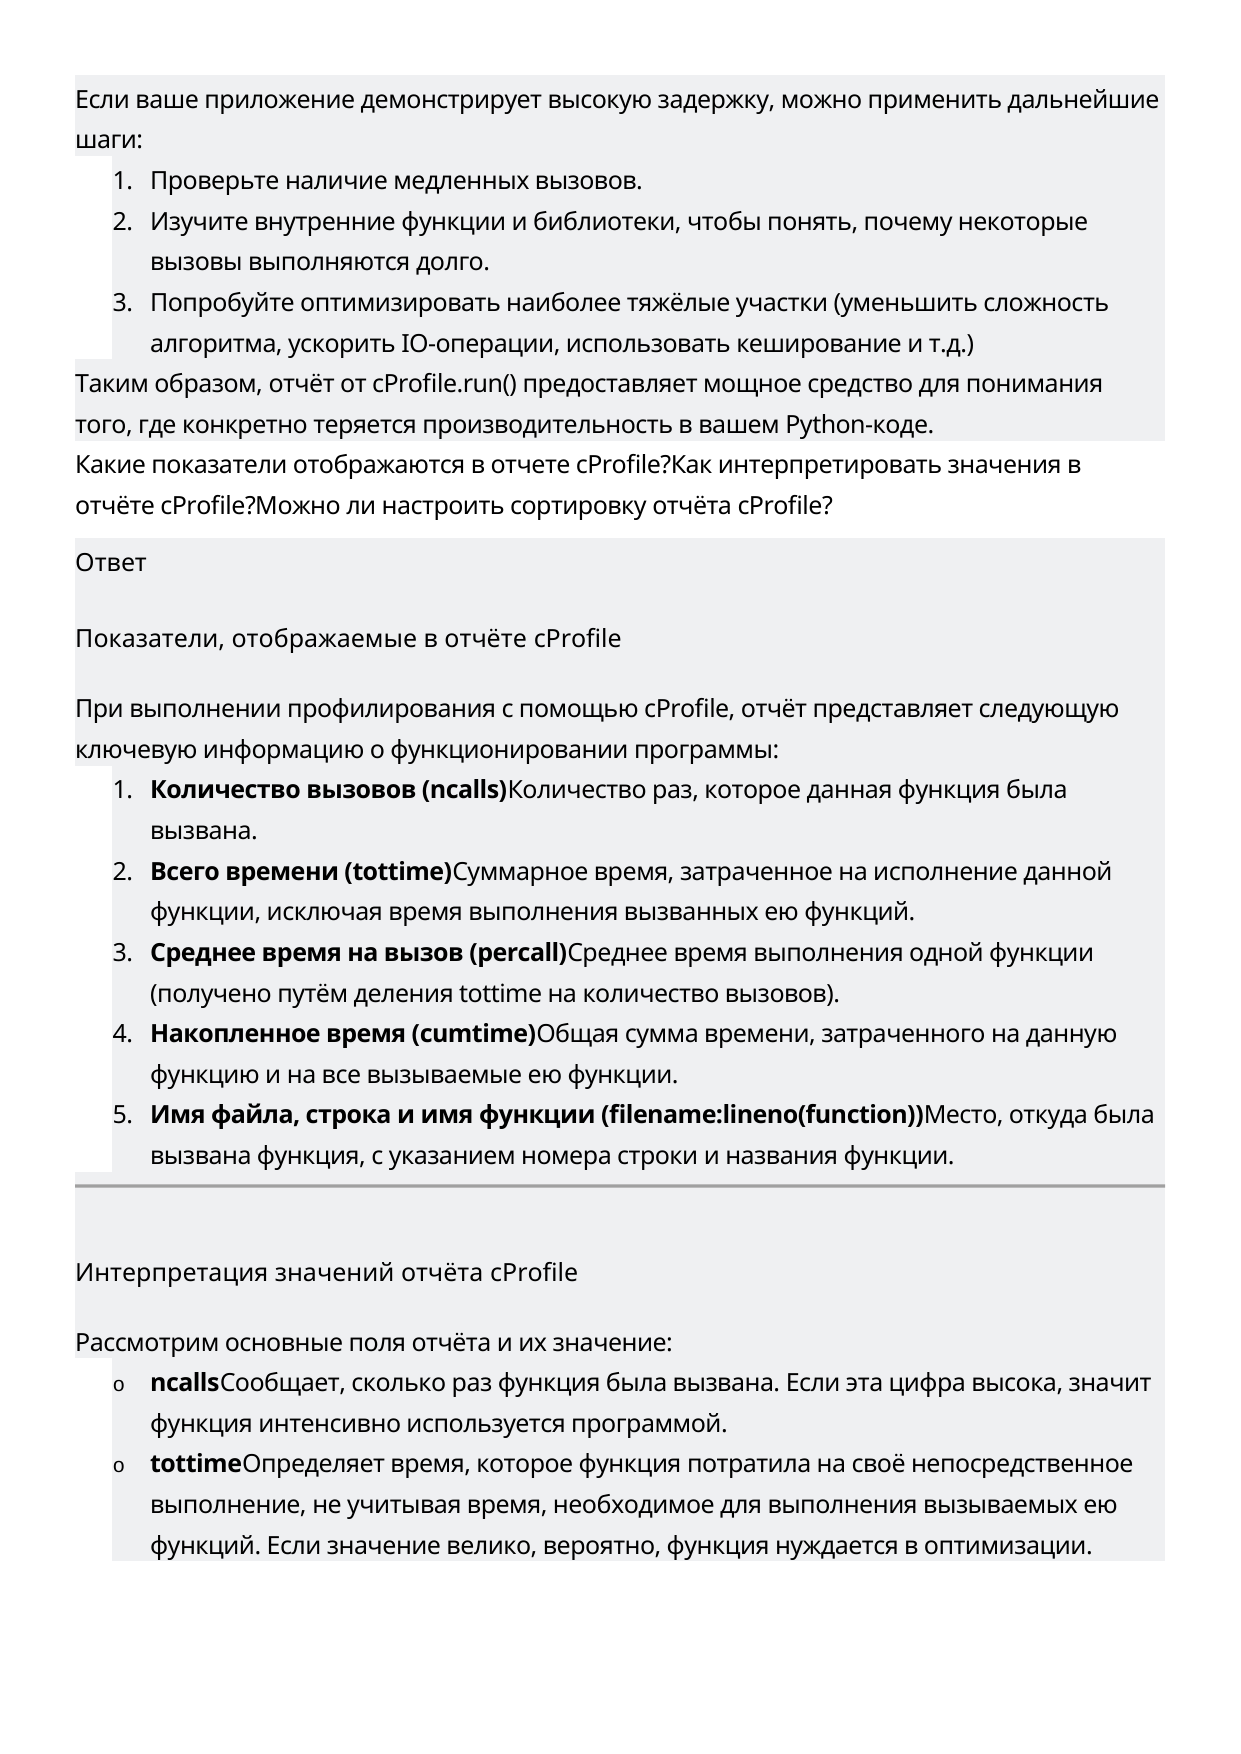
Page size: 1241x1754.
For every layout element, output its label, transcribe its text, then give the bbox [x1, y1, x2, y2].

text Показатели, отображаемые в отчёте cProfile [75, 608, 1165, 655]
text Если ваше приложение демонстрирует высокую задержку, можно применить дальнейшие шаги: [75, 75, 1165, 156]
list Количество вызовов (ncalls)Количество раз, которое данная функция была вызвана. [112, 766, 1165, 847]
text Таким образом, отчёт от cProfile.run() предоставляет мощное средство для понимания того, где конкретно теряется производительность в вашем Python-коде. [75, 359, 1165, 441]
list Среднее время на вызов (percall)Среднее время выполнения одной функции (получено путём деления tottime на количество вызовов). [112, 928, 1165, 1009]
list Накопленное время (cumtime)Общая сумма времени, затраченного на данную функцию и на все вызываемые ею функции. [112, 1009, 1165, 1091]
list Изучите внутренние функции и библиотеки, чтобы понять, почему некоторые вызовы выполняются долго. [112, 197, 1165, 278]
text Ответ [75, 538, 1165, 579]
list Всего времени (tottime)Суммарное время, затраченное на исполнение данной функции, исключая время выполнения вызванных ею функций. [112, 847, 1165, 928]
list Проверьте наличие медленных вызовов. [112, 156, 1165, 197]
list tottimeОпределяет время, которое функция потратила на своё непосредственное выполнение, не учитывая время, необходимое для выполнения вызываемых ею функций. Если значение велико, вероятно, функция нуждается в оптимизации. [112, 1439, 1165, 1561]
list Попробуйте оптимизировать наиболее тяжёлые участки (уменьшить сложность алгоритма, ускорить IO-операции, использовать кеширование и т.д.) [112, 278, 1165, 359]
text Какие показатели отображаются в отчете cProfile?Как интерпретировать значения в отчёте cProfile?Можно ли настроить сортировку отчёта cProfile? [75, 441, 1165, 522]
list Имя файла, строка и имя функции (filename:lineno(function))Место, откуда была вызвана функция, с указанием номера строки и названия функции. [112, 1091, 1165, 1172]
text При выполнении профилирования с помощью cProfile, отчёт представляет следующую ключевую информацию о функционировании программы: [75, 684, 1165, 766]
text Интерпретация значений отчёта cProfile [75, 1242, 1165, 1288]
text Рассмотрим основные поля отчёта и их значение: [75, 1318, 1165, 1358]
list ncallsСообщает, сколько раз функция была вызвана. Если эта цифра высока, значит функция интенсивно используется программой. [112, 1358, 1165, 1439]
